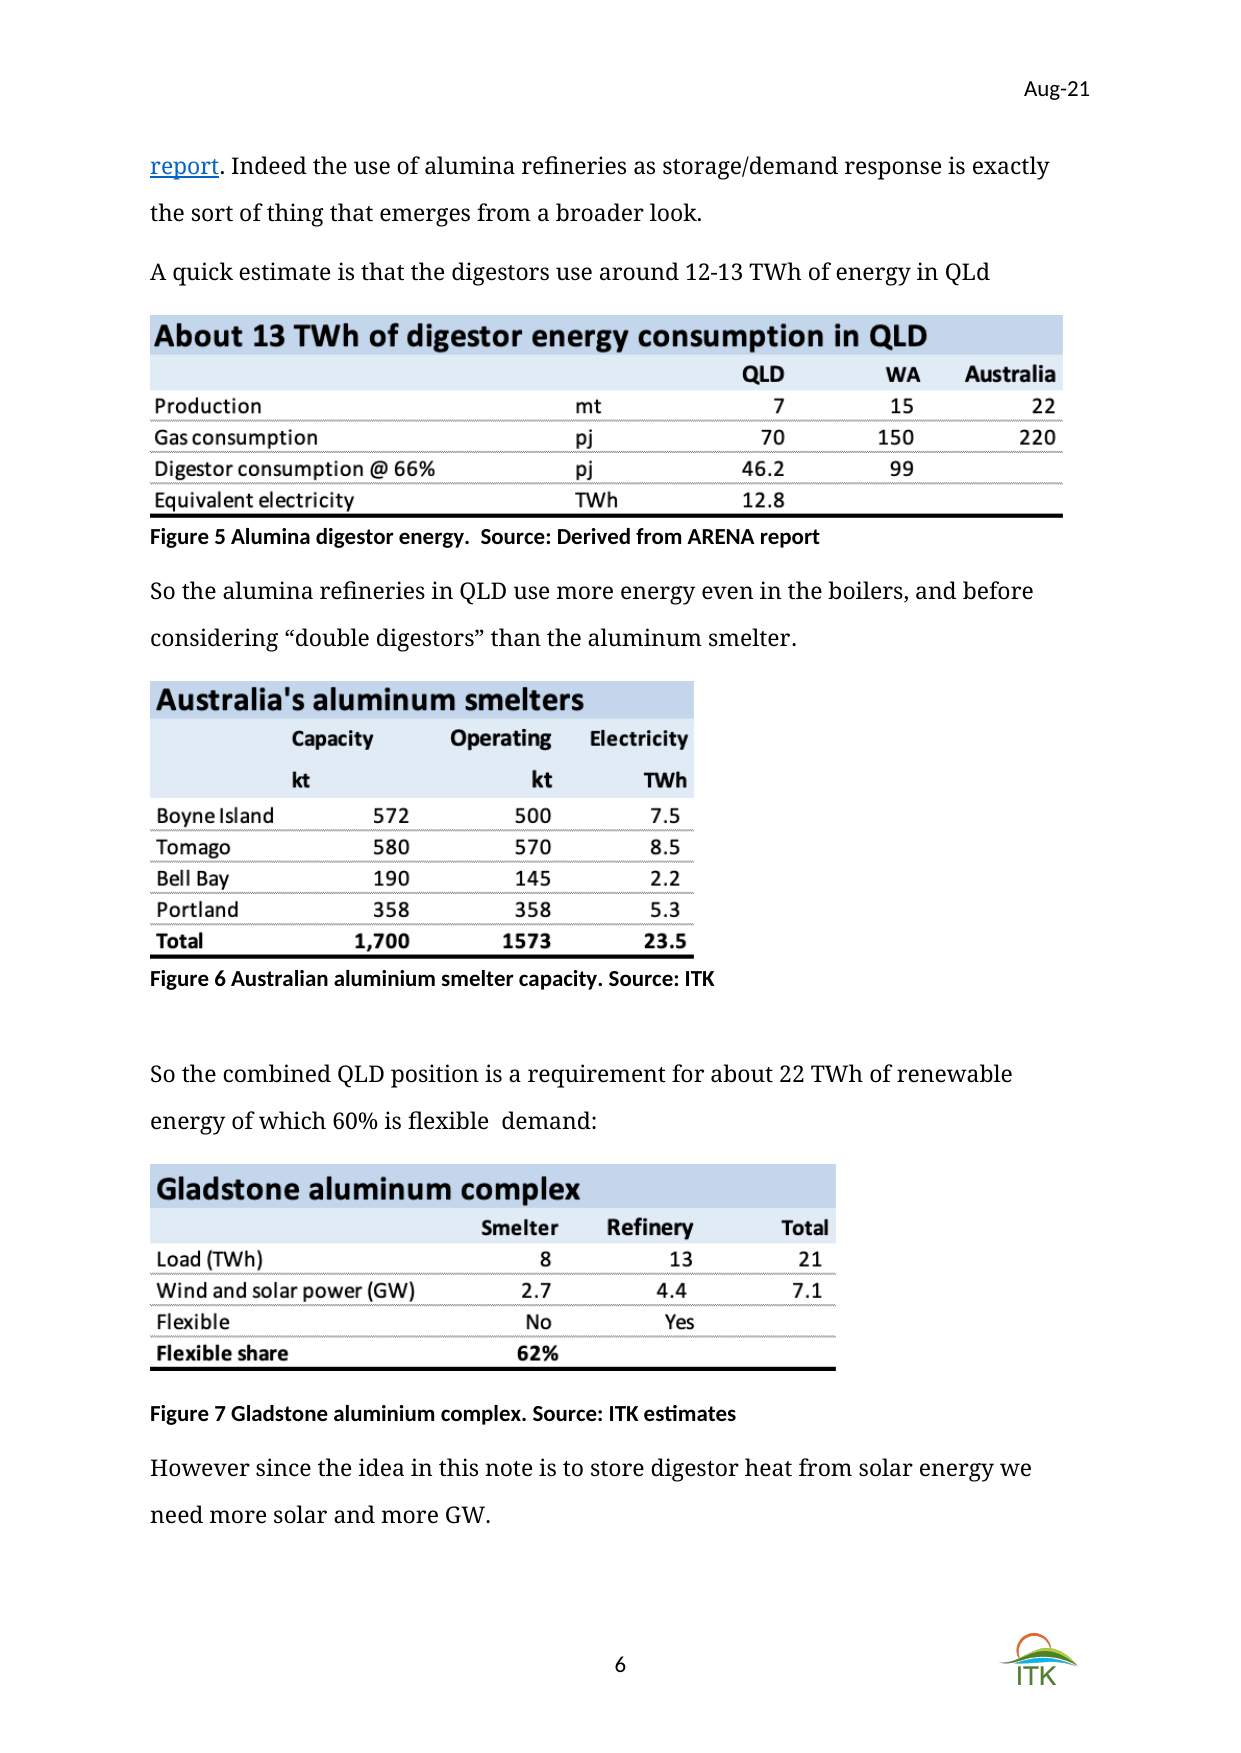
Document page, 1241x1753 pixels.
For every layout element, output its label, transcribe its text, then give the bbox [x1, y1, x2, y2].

picture [150, 1164, 863, 1371]
picture [998, 1633, 1078, 1685]
text So the combined QLD position is a requirement for about 22 TWh of renewable energy of which 60% is flexible demand: [150, 1058, 1090, 1136]
picture [150, 681, 696, 965]
text A quick estimate is that the digestors use around 12-13 TWh of energy in QLd [150, 256, 1090, 287]
text Figure 6 Australian aluminium smelter capacity. Source: ITK [150, 964, 1090, 992]
text Figure 7 Gladstone aluminium complex. Source: ITK estimates [150, 1399, 1090, 1427]
text However since the idea in this note is to store digestor heat from solar energy we need more solar and more GW. [150, 1452, 1090, 1530]
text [150, 150, 1090, 228]
picture [150, 315, 1065, 522]
text So the alumina refineries in QLD use more energy even in the boilers, and before considering “double digestors” than the aluminum smelter. [150, 575, 1090, 653]
